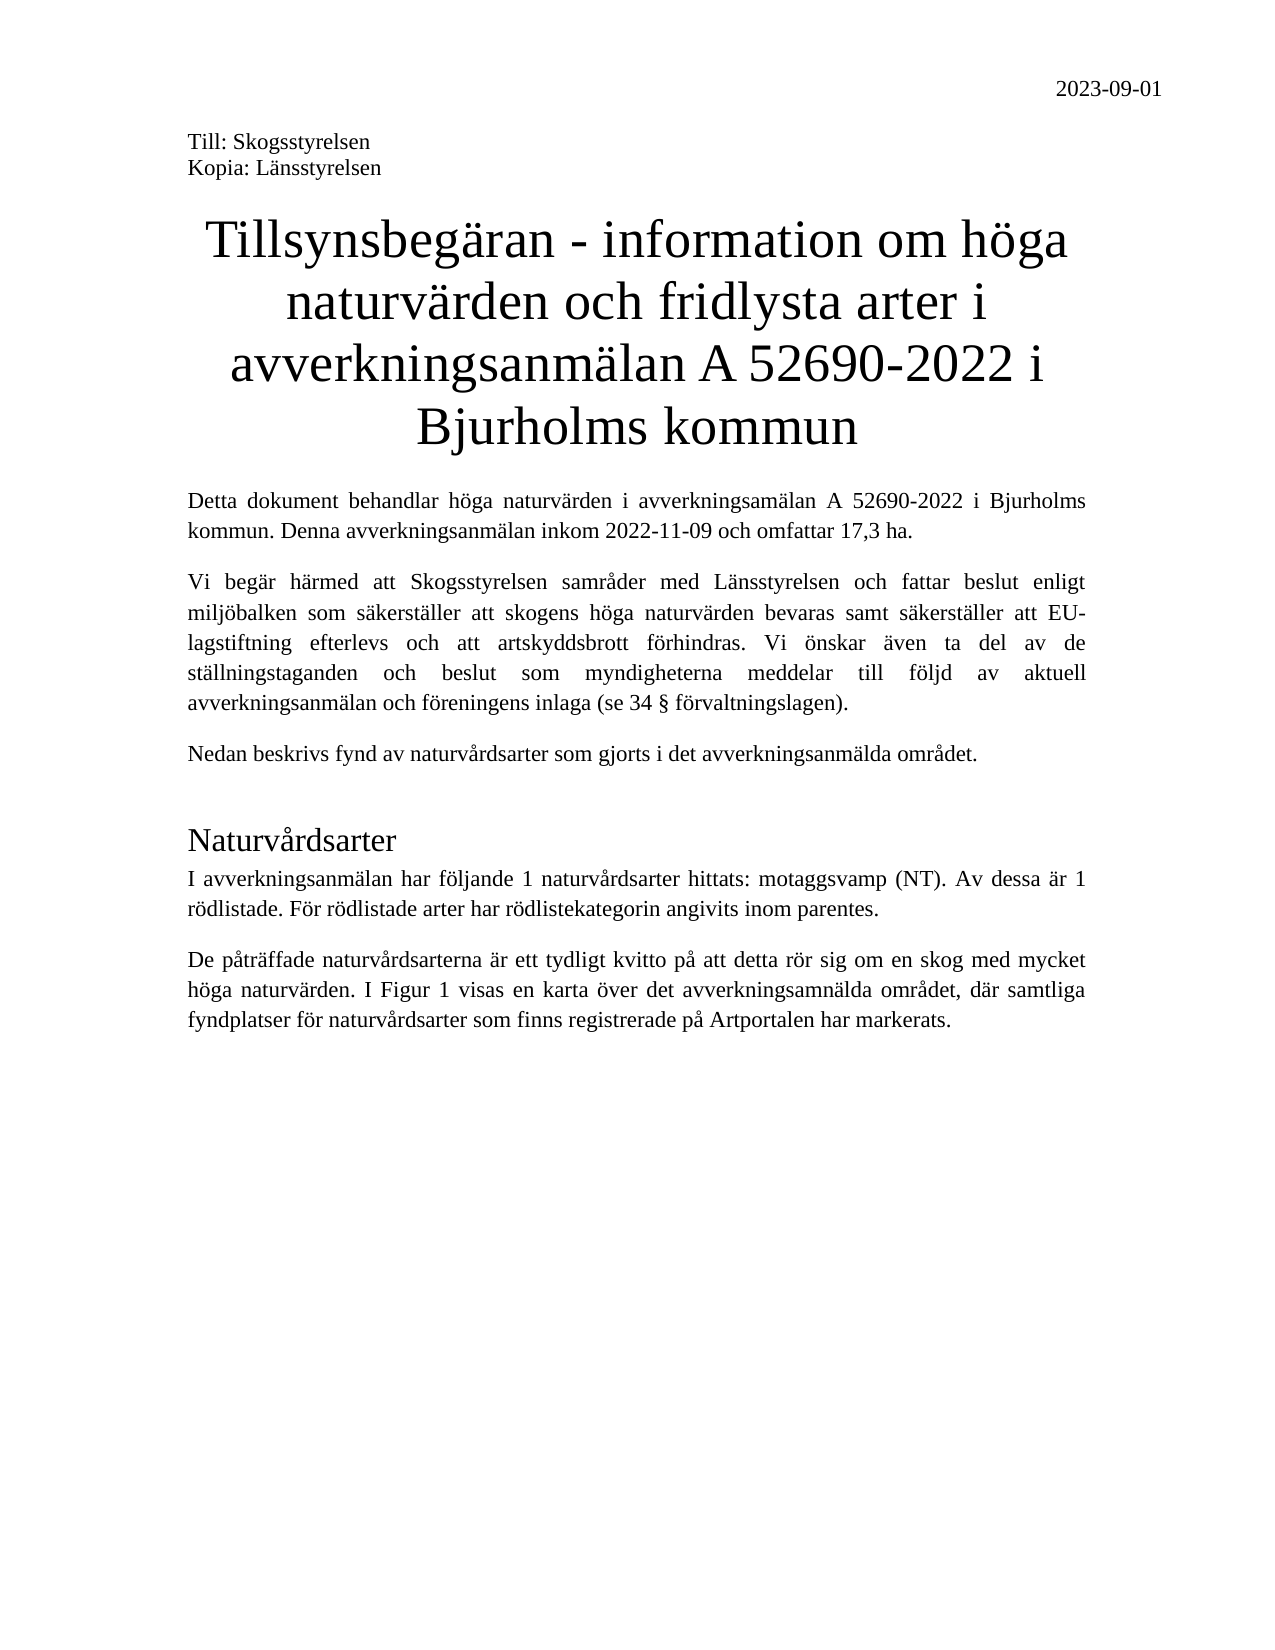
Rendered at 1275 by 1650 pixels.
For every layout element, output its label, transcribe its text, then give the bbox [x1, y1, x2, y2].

text Nedan beskrivs fynd av naturvårdsarter som gjorts i det avverkningsanmälda området. [187, 740, 1087, 767]
text Vi begär härmed att Skogsstyrelsen samråder med Länsstyrelsen och fattar beslut enligt miljöbalken som säkerställer att skogens höga naturvärden bevaras samt säkerställer att EU-lagstiftning efterlevs och att artskyddsbrott förhindras. Vi önskar även ta del av de ställningstaganden och beslut som myndigheterna meddelar till följd av aktuell avverkningsanmälan och föreningens inlaga (se 34 § förvaltningslagen). [187, 568, 1087, 716]
text I avverkningsanmälan har följande 1 naturvårdsarter hittats: motaggsvamp (NT). Av dessa är 1 rödlistade. För rödlistade arter har rödlistekategorin angivits inom parentes. [187, 864, 1087, 921]
text De påträffade naturvårdsarterna är ett tydligt kvitto på att detta rör sig om en skog med mycket höga naturvärden. I Figur 1 visas en karta över det avverkningsamnälda området, där samtliga fyndplatser för naturvårdsarter som finns registrerade på Artportalen har markerats. [187, 946, 1087, 1033]
text Detta dokument behandlar höga naturvärden i avverkningsamälan A 52690-2022 i Bjurholms kommun. Denna avverkningsanmälan inkom 2022-11-09 och omfattar 17,3 ha. [187, 487, 1087, 544]
subtitle Naturvårdsarter [187, 821, 1087, 859]
title Tillsynsbegäran - information om höga naturvärden och fridlysta arter i avverkningsanmälan A 52690-2022 i Bjurholms kommun [187, 207, 1087, 456]
